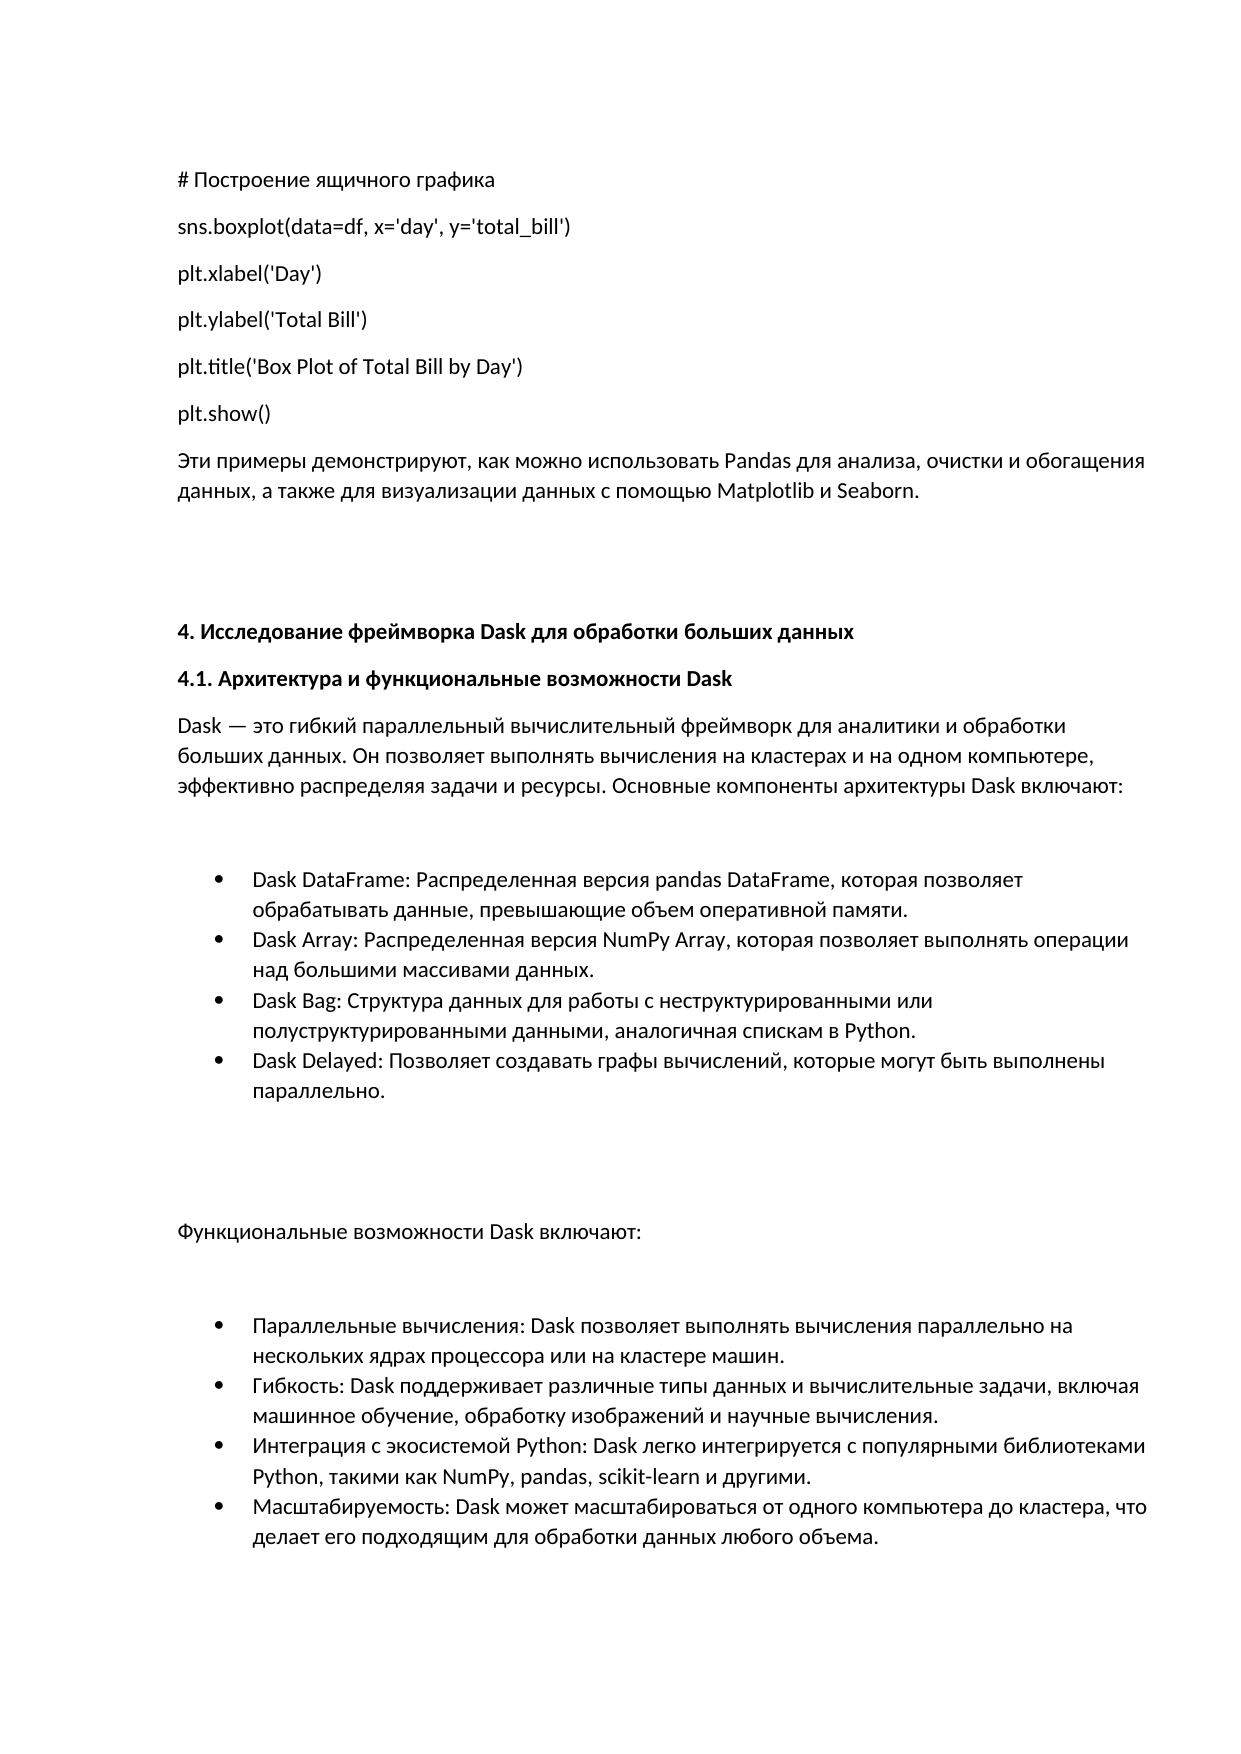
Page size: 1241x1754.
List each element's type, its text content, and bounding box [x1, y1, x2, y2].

list Dask Bag: Структура данных для работы с неструктурированными или полуструктурированными данными, аналогичная спискам в Python. [215, 986, 1152, 1044]
list Dask DataFrame: Распределенная версия pandas DataFrame, которая позволяет обрабатывать данные, превышающие объем оперативной памяти. [215, 865, 1152, 923]
list Dask Delayed: Позволяет создавать графы вычислений, которые могут быть выполнены параллельно. [215, 1046, 1152, 1104]
list Масштабируемость: Dask может масштабироваться от одного компьютера до кластера, что делает его подходящим для обработки данных любого объема. [215, 1492, 1152, 1550]
list Гибкость: Dask поддерживает различные типы данных и вычислительные задачи, включая машинное обучение, обработку изображений и научные вычисления. [215, 1371, 1152, 1429]
text sns.boxplot(data=df, x='day', y='total_bill') [177, 212, 1152, 240]
list Dask Array: Распределенная версия NumPy Array, которая позволяет выполнять операции над большими массивами данных. [215, 925, 1152, 984]
text Функциональные возможности Dask включают: [177, 1217, 1152, 1245]
list Интеграция с экосистемой Python: Dask легко интегрируется с популярными библиотеками Python, такими как NumPy, pandas, scikit-learn и другими. [215, 1432, 1152, 1490]
text 4.1. Архитектура и функциональные возможности Dask [177, 664, 1152, 692]
list Параллельные вычисления: Dask позволяет выполнять вычисления параллельно на нескольких ядрах процессора или на кластере машин. [215, 1311, 1152, 1369]
text plt.ylabel('Total Bill') [177, 306, 1152, 334]
text Эти примеры демонстрируют, как можно использовать Pandas для анализа, очистки и обогащения данных, а также для визуализации данных с помощью Matplotlib и Seaborn. [177, 446, 1152, 504]
text plt.show() [177, 399, 1152, 427]
text Dask — это гибкий параллельный вычислительный фреймворк для аналитики и обработки больших данных. Он позволяет выполнять вычисления на кластерах и на одном компьютере, эффективно распределяя задачи и ресурсы. Основные компоненты архитектуры Dask включают: [177, 711, 1152, 799]
text plt.xlabel('Day') [177, 259, 1152, 287]
text # Построение ящичного графика [177, 165, 1152, 193]
text plt.title('Box Plot of Total Bill by Day') [177, 352, 1152, 381]
text 4. Исследование фреймворка Dask для обработки больших данных [177, 617, 1152, 645]
